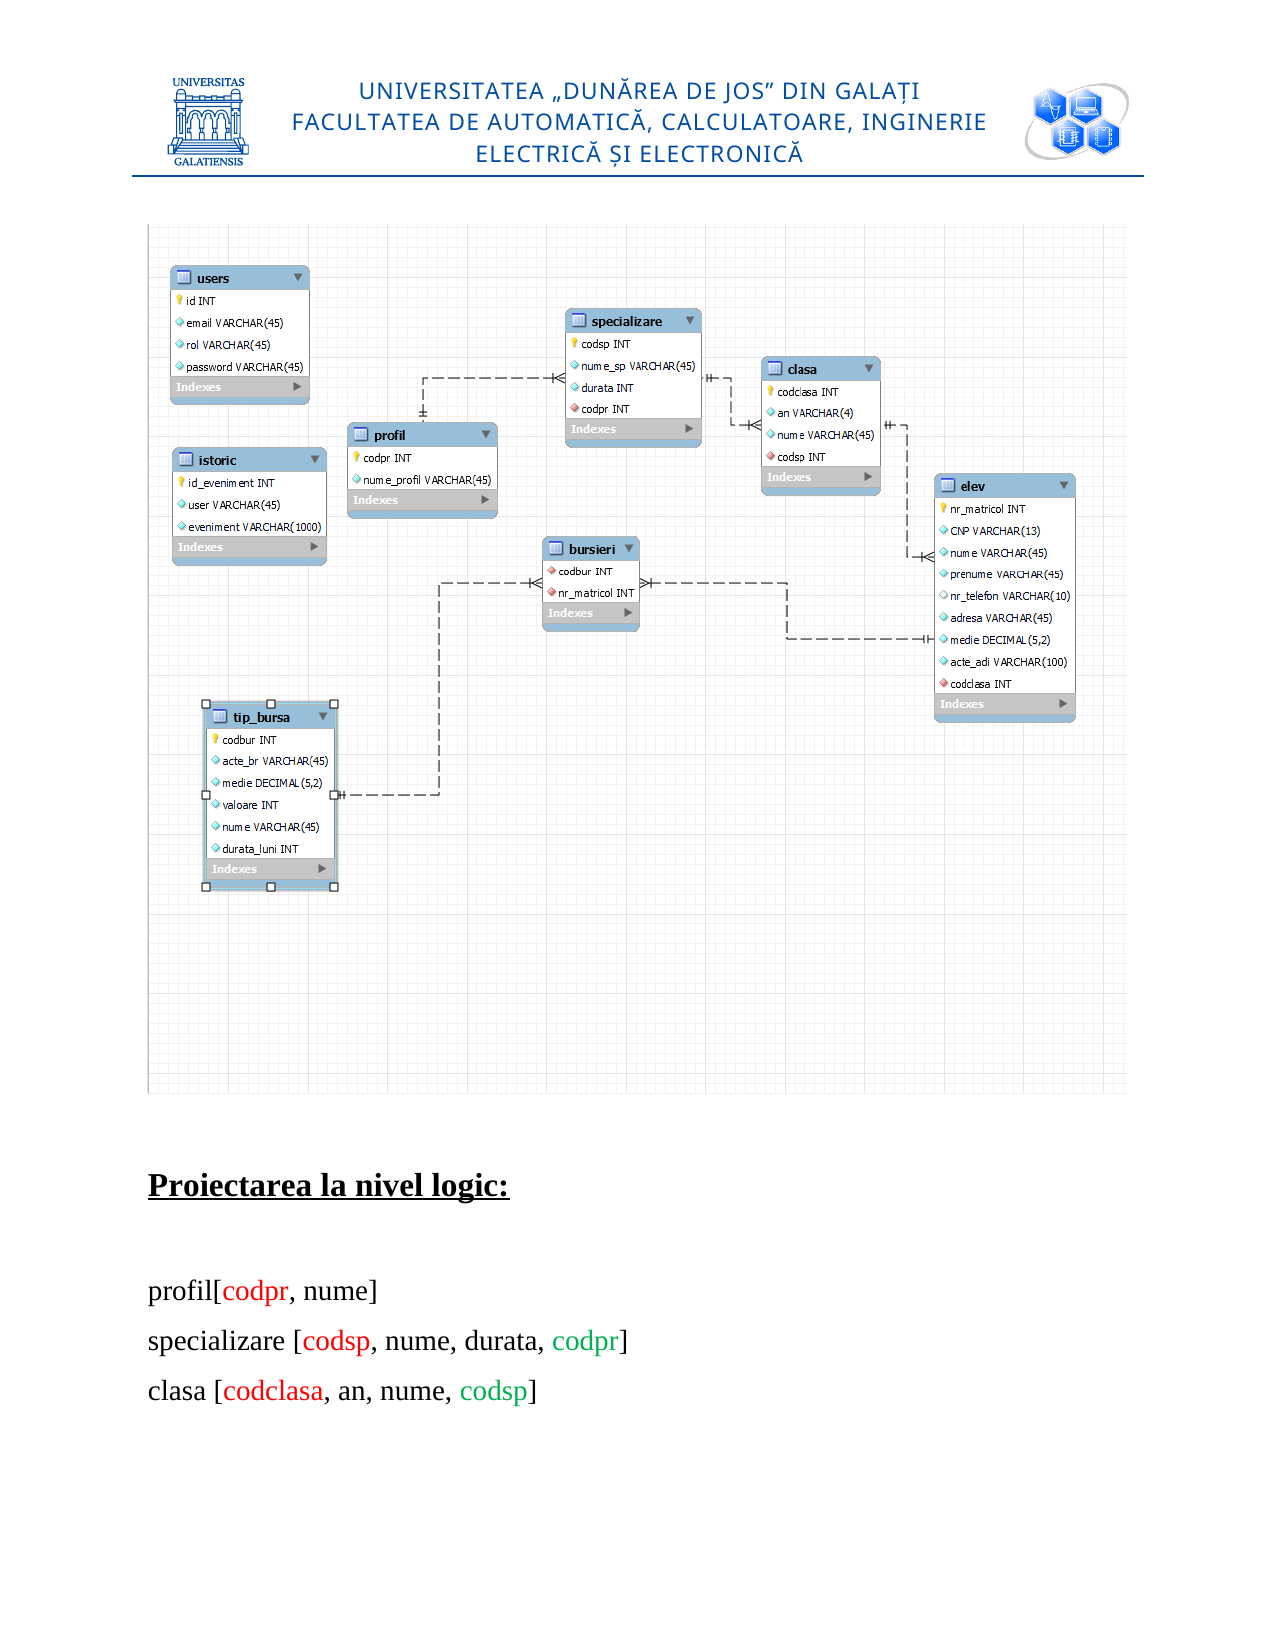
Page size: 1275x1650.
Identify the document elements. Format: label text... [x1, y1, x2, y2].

text specializare [codsp, nume, durata, codpr] [148, 1323, 1127, 1356]
picture [1020, 78, 1135, 165]
text Proiectarea la nivel logic: [148, 1165, 1127, 1203]
text clasa [codclasa, an, nume, codsp] [148, 1373, 1127, 1407]
picture [147, 224, 1128, 1094]
text profil[codpr, nume] [148, 1273, 1127, 1306]
